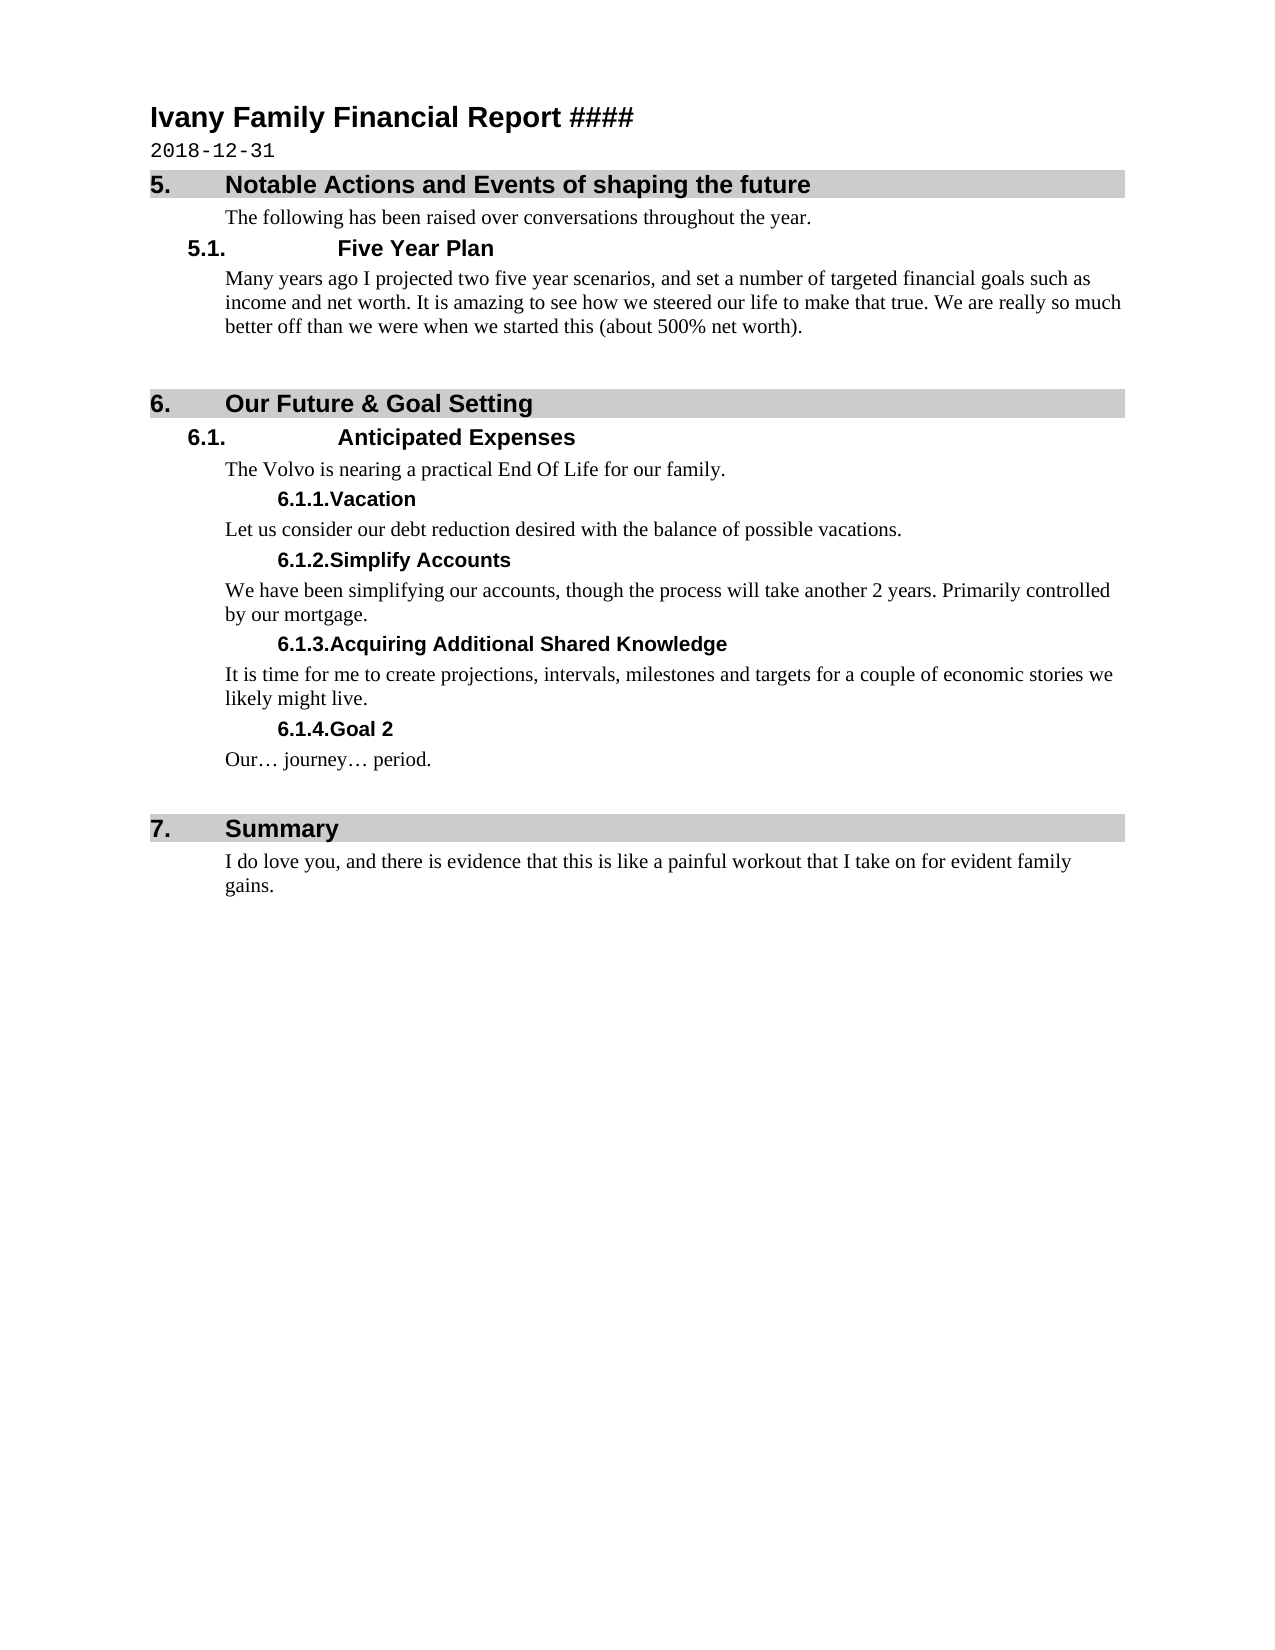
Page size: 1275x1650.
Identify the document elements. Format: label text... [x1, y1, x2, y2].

subtitle Simplify Accounts [277, 547, 1125, 571]
subtitle Vacation [277, 487, 1125, 511]
text The following has been raised over conversations throughout the year. [225, 205, 1125, 229]
subtitle Summary [150, 814, 1125, 842]
text Many years ago I projected two five year scenarios, and set a number of targeted financial goals such as income and net worth. It is amazing to see how we steered our life to make that true. We are really so much better off than we were when we started this (about 500% net worth). [225, 266, 1125, 338]
subtitle Notable Actions and Events of shaping the future [150, 170, 1125, 198]
text I do love you, and there is evidence that this is like a painful workout that I take on for evident family gains. [225, 849, 1125, 897]
text Let us consider our debt reduction desired with the balance of possible vacations. [225, 517, 1125, 541]
subtitle Five Year Plan [187, 235, 1125, 261]
subtitle Anticipated Expenses [187, 424, 1125, 450]
subtitle Goal 2 [277, 717, 1125, 741]
subtitle Acquiring Additional Shared Knowledge [277, 632, 1125, 656]
text It is time for me to create projections, intervals, milestones and targets for a couple of economic stories we likely might live. [225, 662, 1125, 710]
text Our… journey… period. [225, 747, 1125, 771]
text The Volvo is nearing a practical End Of Life for our family. [225, 457, 1125, 481]
subtitle Our Future & Goal Setting [150, 389, 1125, 418]
text We have been simplifying our accounts, though the process will take another 2 years. Primarily controlled by our mortgage. [225, 578, 1125, 626]
